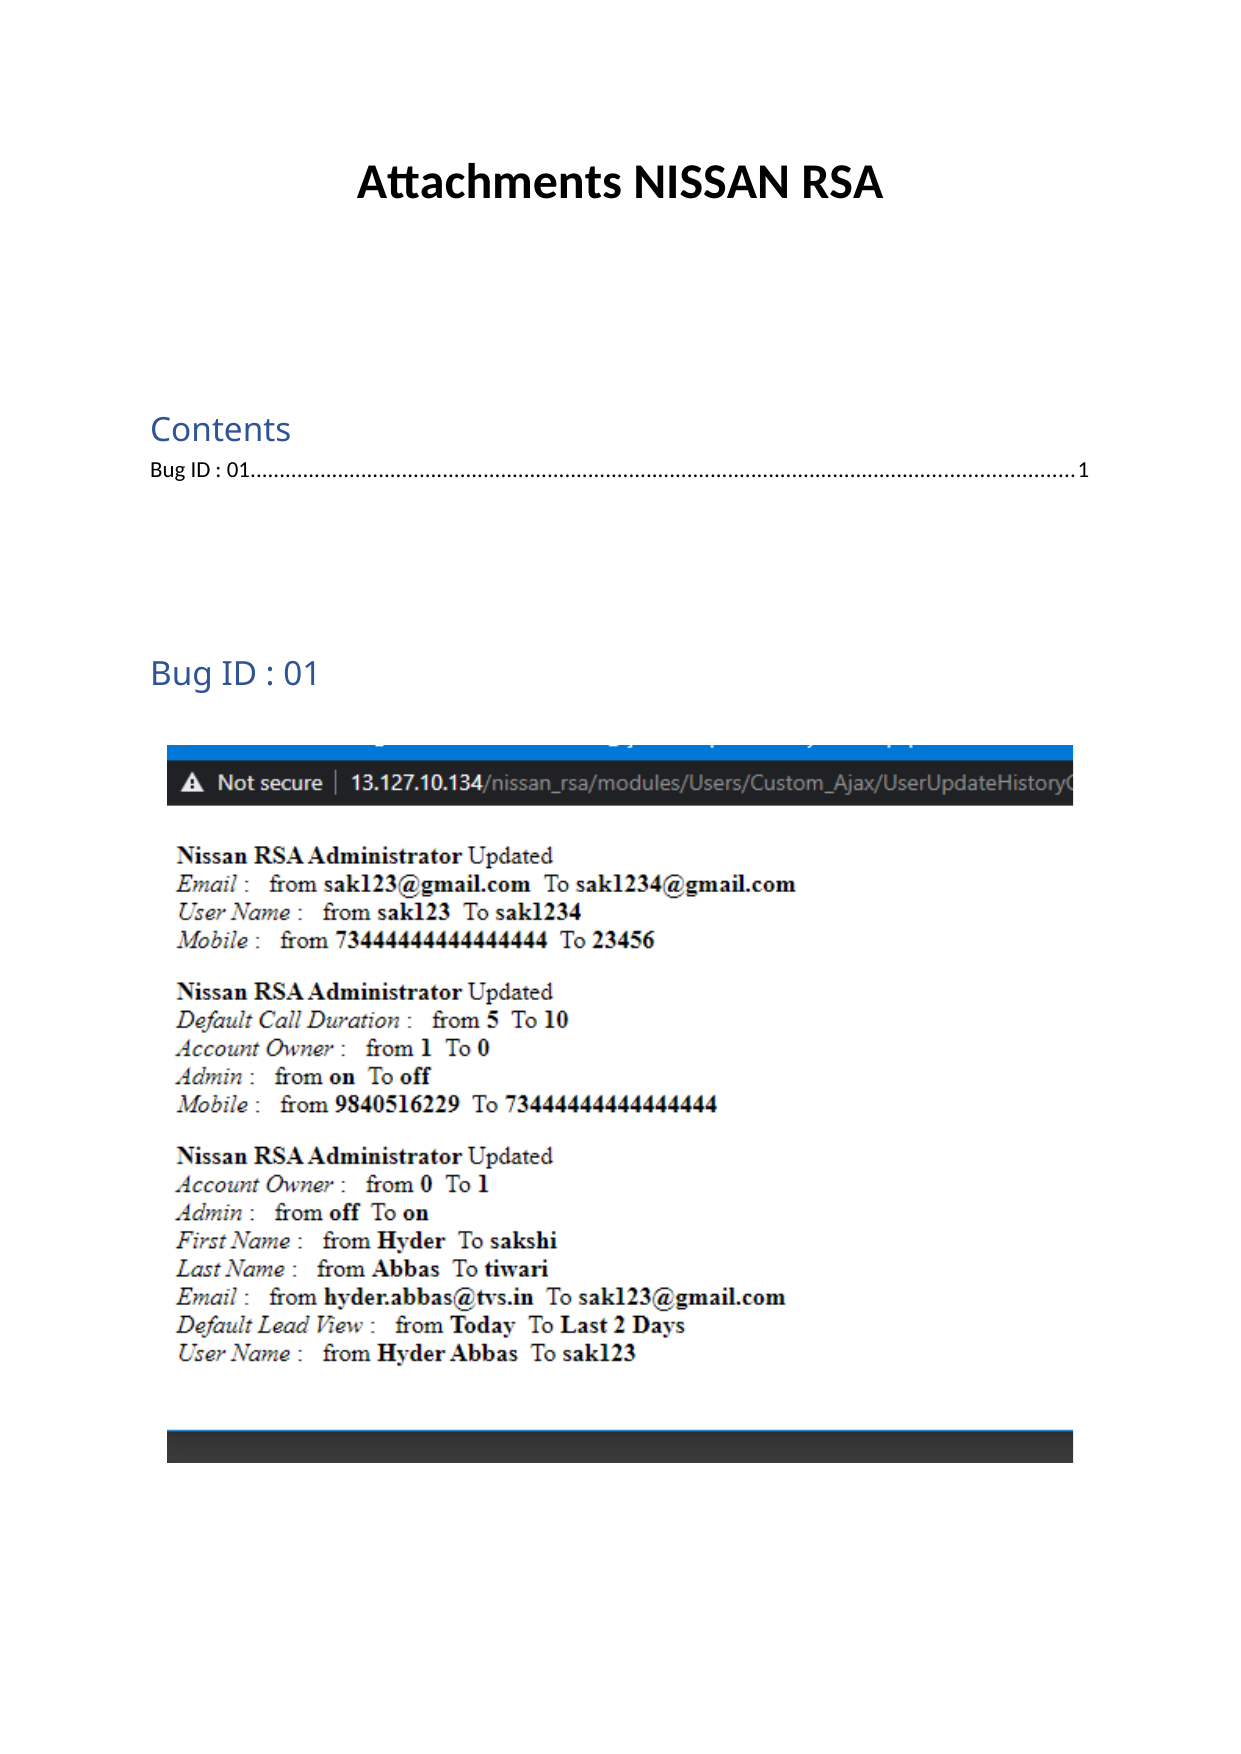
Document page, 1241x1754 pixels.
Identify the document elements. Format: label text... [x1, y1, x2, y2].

picture [167, 745, 1074, 1463]
text Attachments NISSAN RSA [150, 150, 1090, 211]
subtitle Bug ID : 01 [150, 650, 1090, 695]
